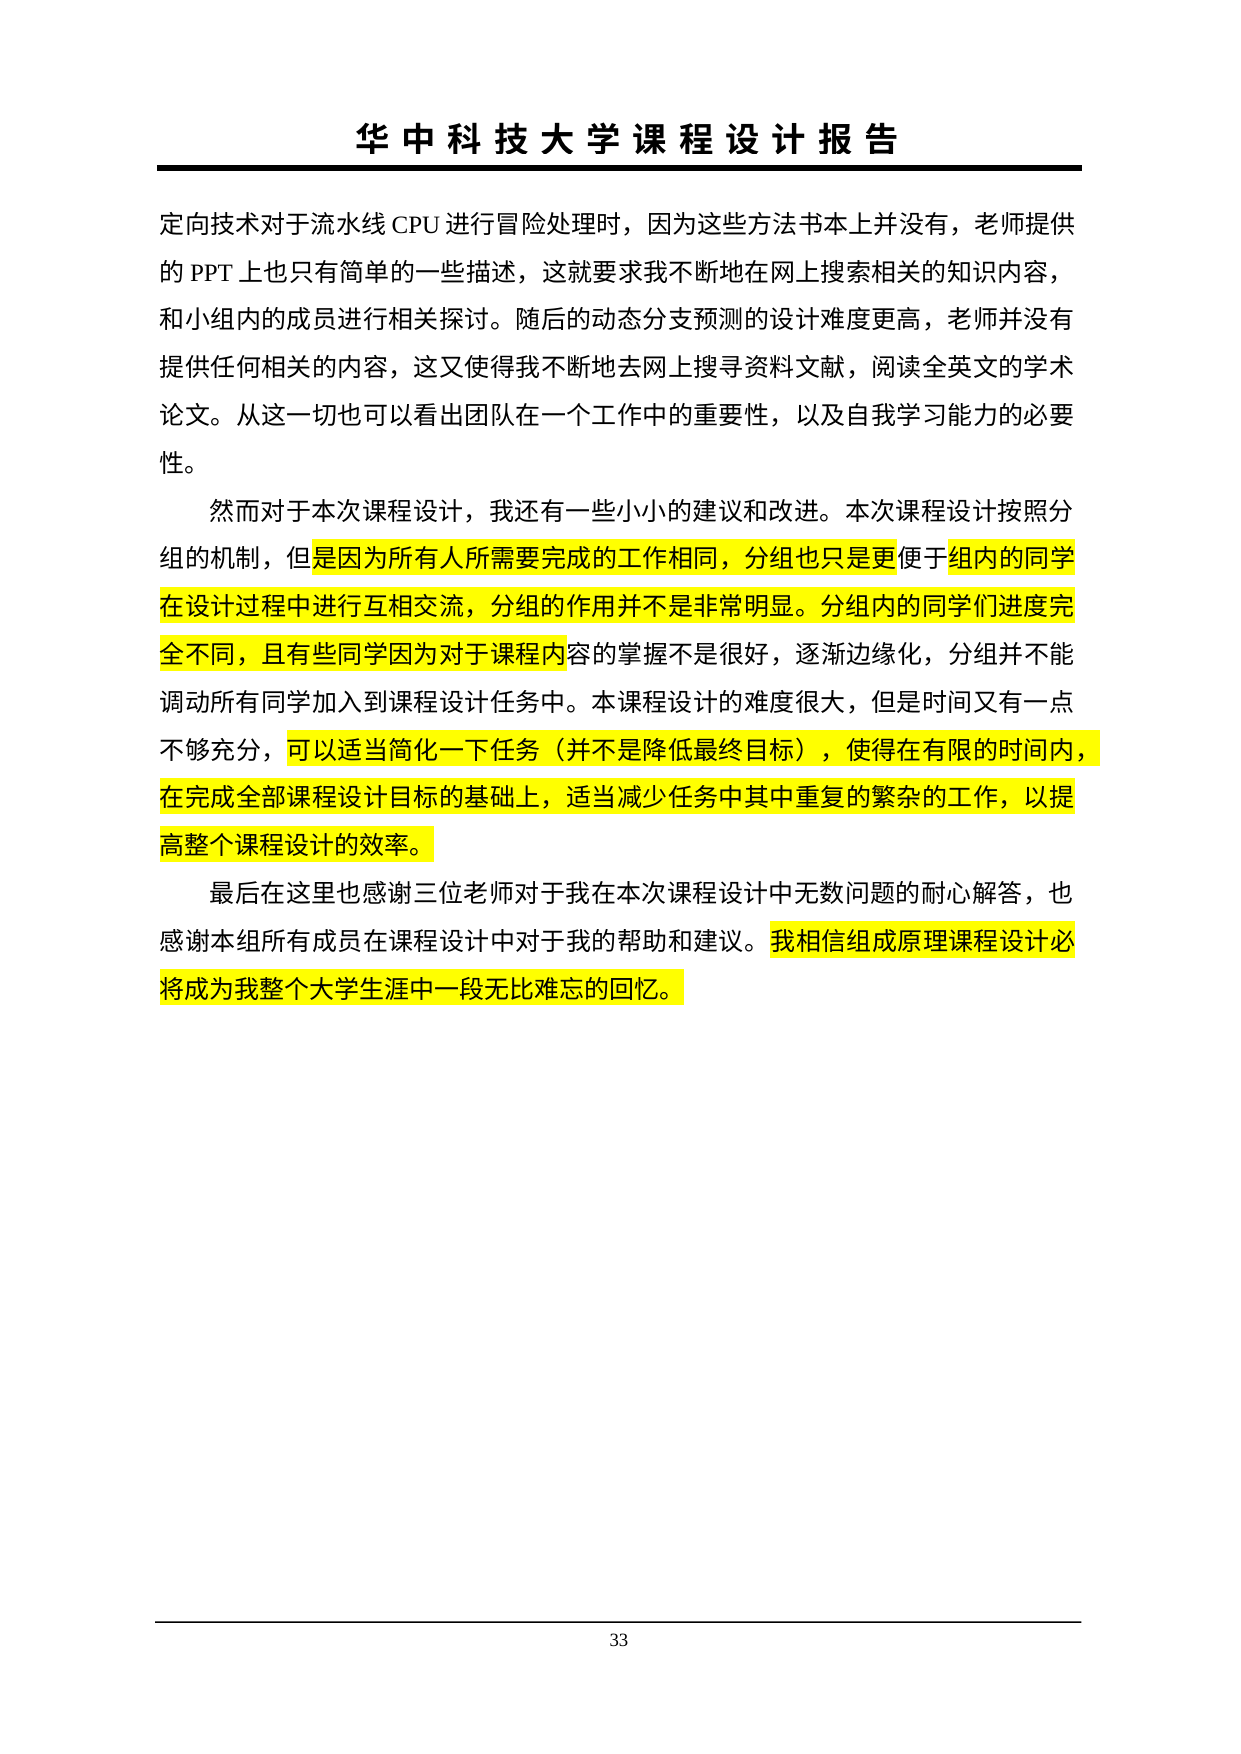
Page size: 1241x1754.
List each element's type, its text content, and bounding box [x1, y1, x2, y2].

text 然而对于本次课程设计，我还有一些小小的建议和改进。本次课程设计按照分组的机制，但是因为所有人所需要完成的工作相同，分组也只是更便于组内的同学在设计过程中进行互相交流，分组的作用并不是非常明显。分组内的同学们进度完全不同，且有些同学因为对于课程内容的掌握不是很好，逐渐边缘化，分组并不能调动所有同学加入到课程设计任务中。本课程设计的难度很大，但是时间又有一点不够充分，可以适当简化一下任务（并不是降低最终目标），使得在有限的时间内，在完成全部课程设计目标的基础上，适当减少任务中其中重复的繁杂的工作，以提高整个课程设计的效率。 [159, 485, 1075, 868]
text 最后在这里也感谢三位老师对于我在本次课程设计中无数问题的耐心解答，也感谢本组所有成员在课程设计中对于我的帮助和建议。我相信组成原理课程设计必将成为我整个大学生涯中一段无比难忘的回忆。 [159, 868, 1075, 1011]
